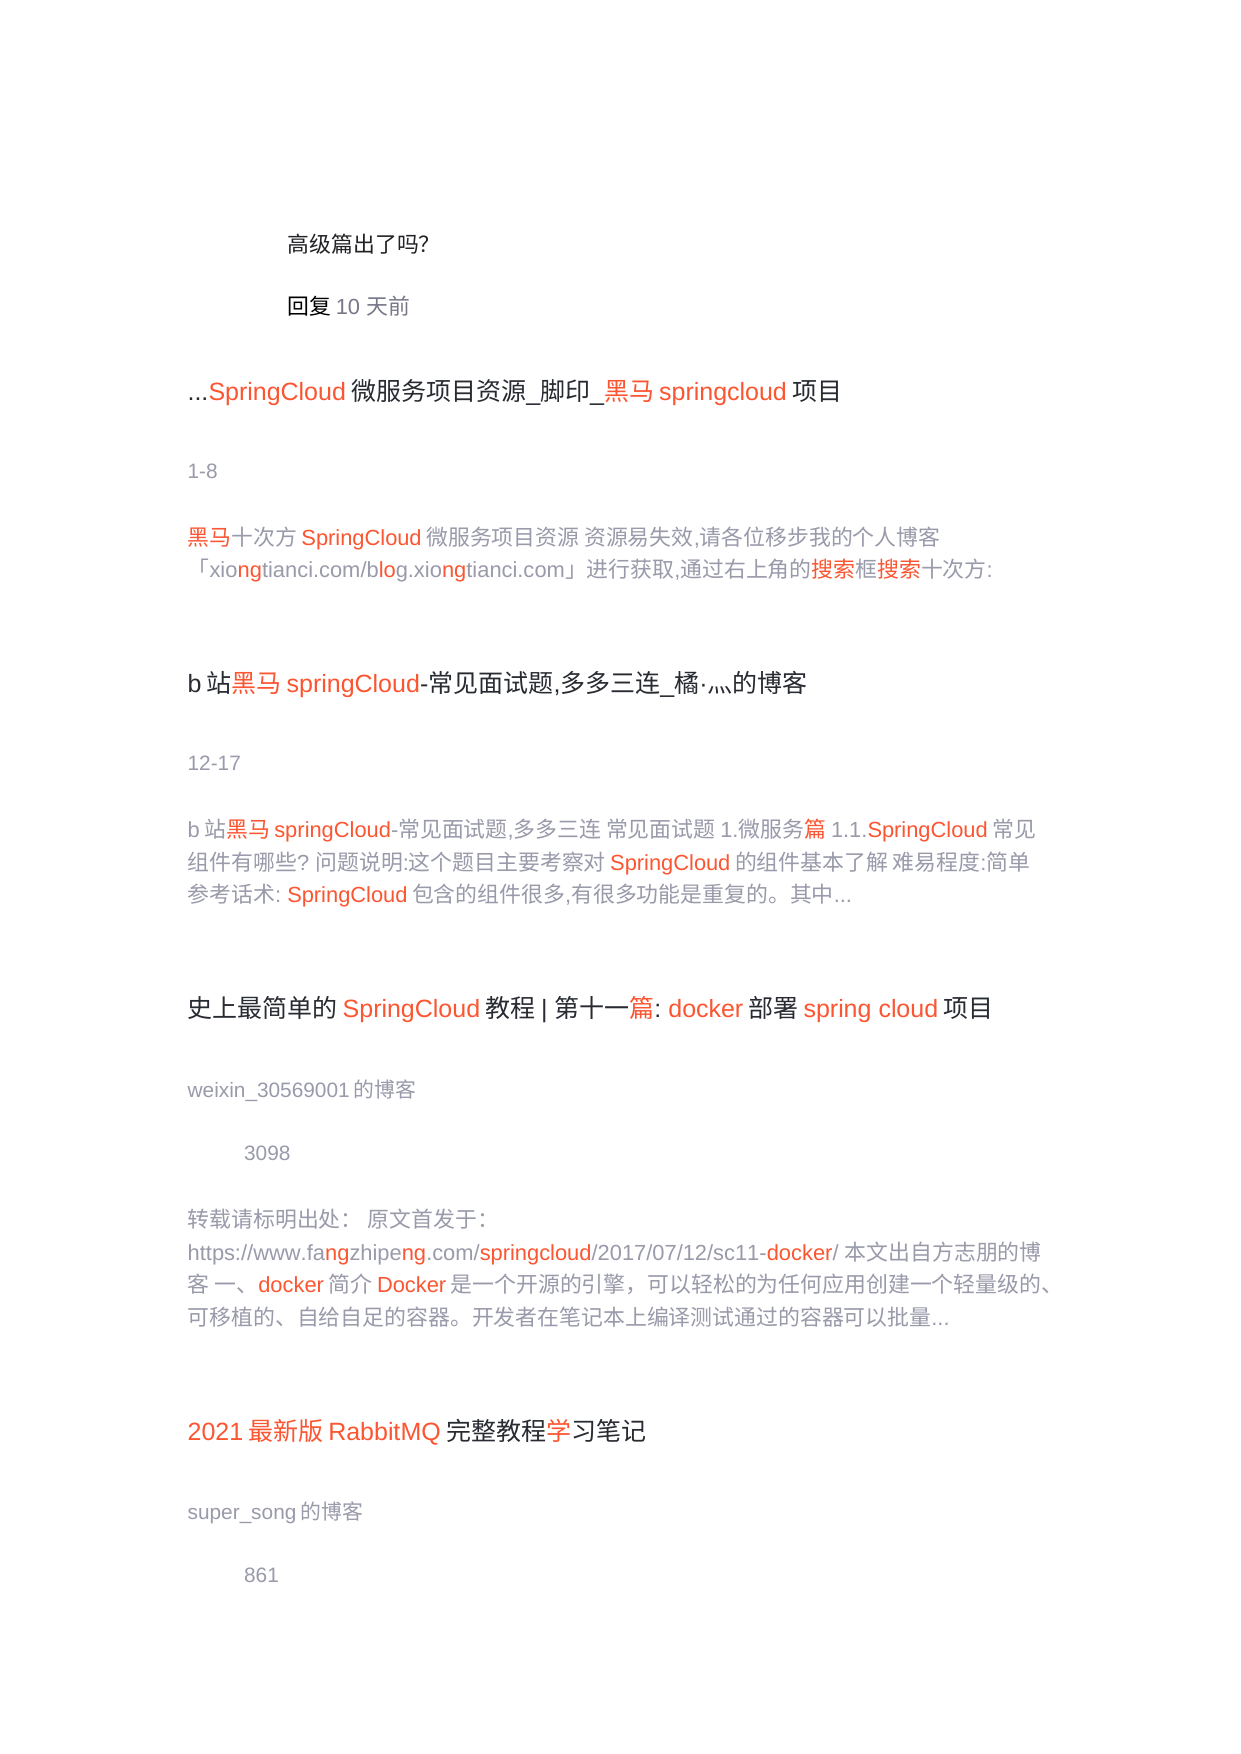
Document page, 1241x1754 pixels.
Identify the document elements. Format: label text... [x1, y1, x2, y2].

text 高级篇出了吗？ [287, 227, 1053, 259]
text 1-8 [187, 454, 1053, 487]
text 史上最简单的SpringCloud教程 | 第十一篇: docker部署spring cloud项目 [187, 974, 1053, 1039]
text super_song的博客 [187, 1494, 1053, 1527]
text 回复10 天前 [287, 259, 1053, 324]
text 黑马十次方SpringCloud微服务项目资源 资源易失效,请各位移步我的个人博客「xiongtianci.com/blog.xiongtianci.com」进行获取,通过右上角的搜索框搜索十次方: [187, 519, 1053, 584]
text 861 [187, 1527, 1053, 1592]
text 12-17 [187, 747, 1053, 779]
text weixin_30569001的博客 [187, 1072, 1053, 1104]
text ...SpringCloud微服务项目资源_脚印_黑马springcloud项目 [187, 357, 1053, 422]
text 3098 [187, 1104, 1053, 1169]
text b站黑马springCloud-常见面试题,多多三连_橘·灬的博客 [187, 649, 1053, 714]
text b站黑马springCloud-常见面试题,多多三连 常见面试题 1.微服务篇 1.1.SpringCloud常见组件有哪些? 问题说明:这个题目主要考察对SpringCloud的组件基本了解 难易程度:简单 参考话术: SpringCloud包含的组件很多,有很多功能是重复的。其中... [187, 812, 1053, 909]
text 转载请标明出处： 原文首发于：https://www.fangzhipeng.com/springcloud/2017/07/12/sc11-docker/ 本文出自方志朋的博客 一、docker简介 Docker是一个开源的引擎，可以轻松的为任何应用创建一个轻量级的、可移植的、自给自足的容器。开发者在笔记本上编译测试通过的容器可以批量... [187, 1202, 1053, 1332]
text 2021最新版RabbitMQ完整教程学习笔记 [187, 1397, 1053, 1462]
